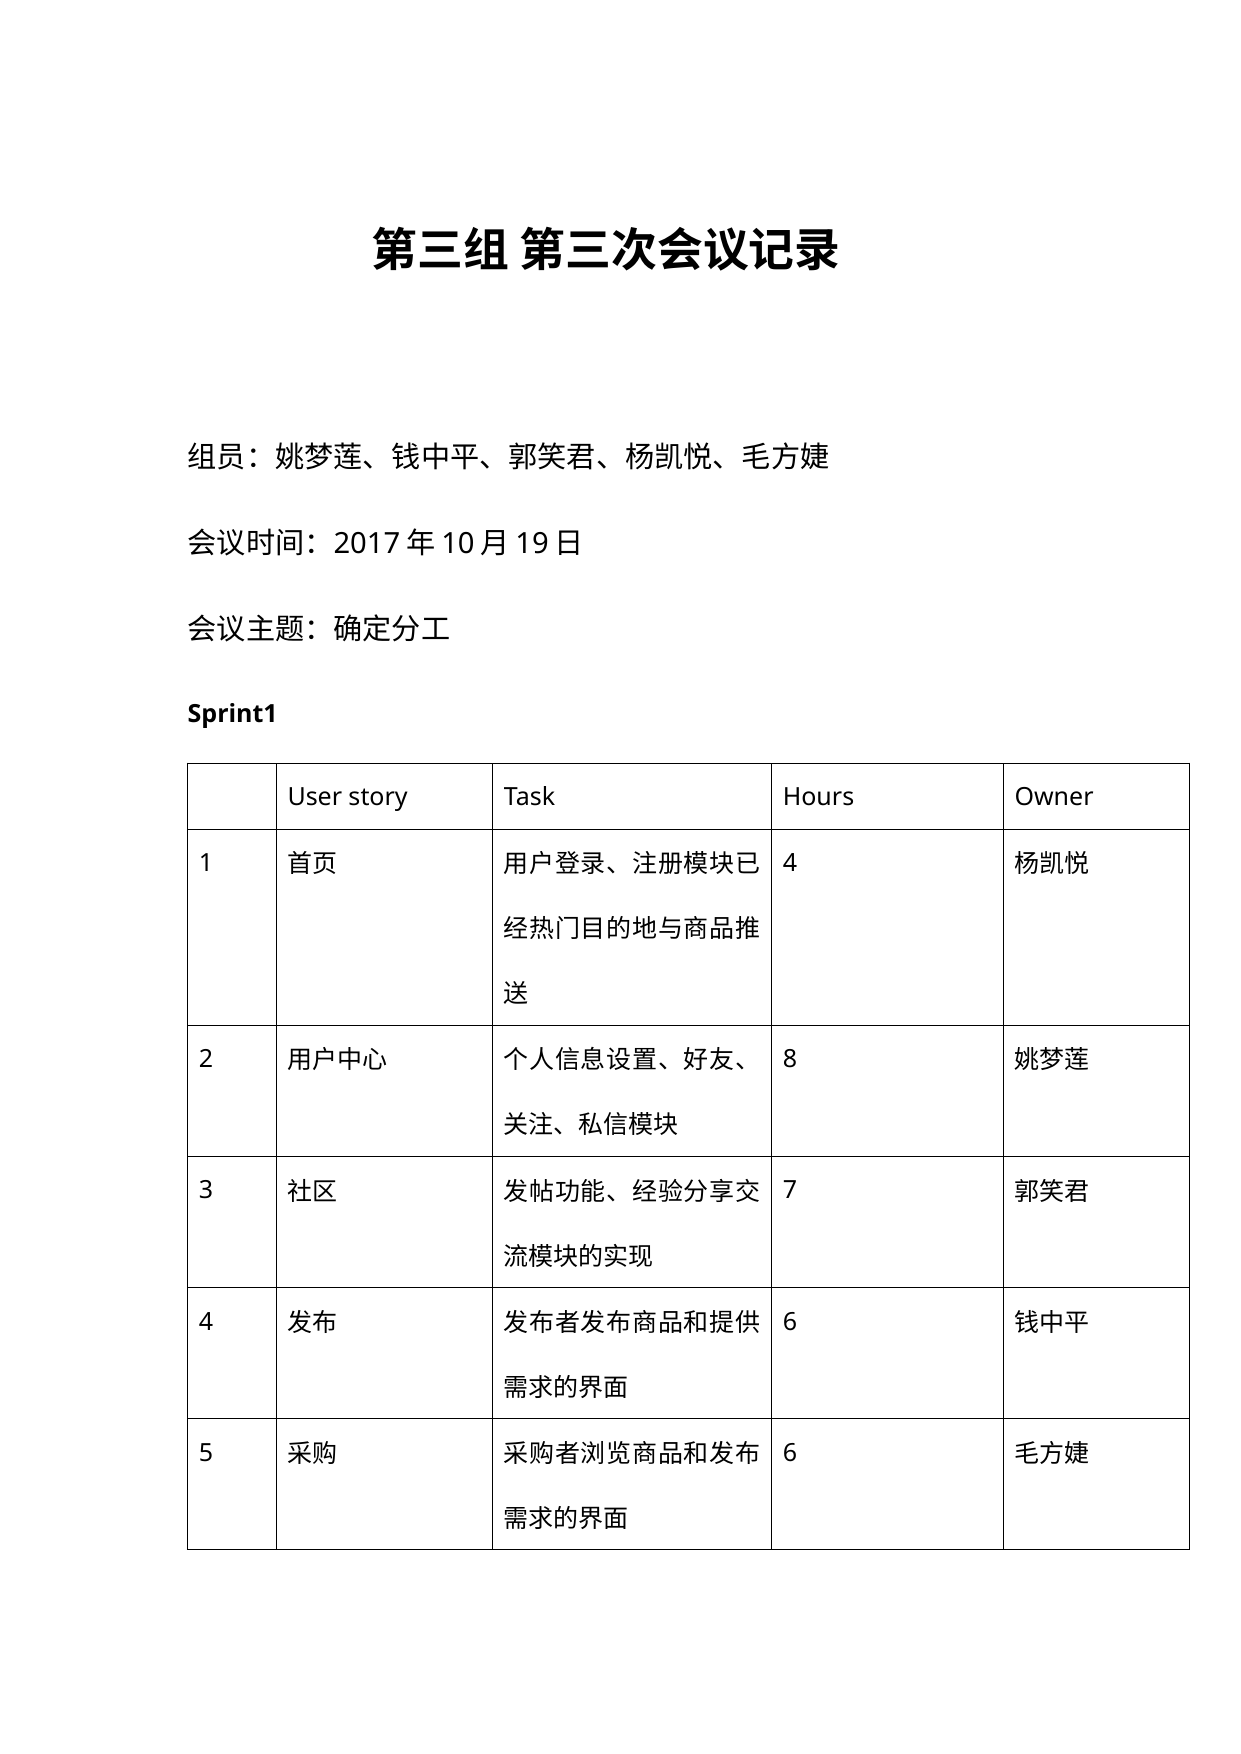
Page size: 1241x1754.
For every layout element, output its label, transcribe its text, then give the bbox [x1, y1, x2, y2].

table_cell 3 [188, 1157, 276, 1287]
table_cell 毛方婕 [1004, 1419, 1189, 1549]
table_header Owner [1004, 764, 1189, 828]
table_cell 采购 [277, 1419, 492, 1549]
table_cell 4 [188, 1288, 276, 1418]
text 会议主题：确定分工 [187, 594, 1053, 659]
table_cell 5 [188, 1419, 276, 1549]
table_cell 6 [772, 1419, 1003, 1549]
table_cell 钱中平 [1004, 1288, 1189, 1418]
table_cell 8 [772, 1026, 1003, 1156]
text Sprint1 [187, 681, 1053, 746]
text 会议时间：2017年10月19日 [187, 508, 1053, 573]
table_header Task [493, 764, 771, 828]
table_cell 用户中心 [277, 1026, 492, 1156]
table_cell 发布 [277, 1288, 492, 1418]
table_header Hours [772, 764, 1003, 828]
table_cell 2 [188, 1026, 276, 1156]
table_header [188, 764, 276, 828]
table_cell 1 [188, 830, 276, 1024]
table_cell 杨凯悦 [1004, 830, 1189, 1024]
table_cell 4 [772, 830, 1003, 1024]
table_cell 郭笑君 [1004, 1157, 1189, 1287]
table_header User story [277, 764, 492, 828]
table_cell 6 [772, 1288, 1003, 1418]
table_cell 发帖功能、经验分享交流模块的实现 [493, 1157, 771, 1287]
table_cell 首页 [277, 830, 492, 1024]
text 组员：姚梦莲、钱中平、郭笑君、杨凯悦、毛方婕 [187, 422, 1053, 487]
table_cell 个人信息设置、好友、关注、私信模块 [493, 1026, 771, 1156]
table_cell 发布者发布商品和提供需求的界面 [493, 1288, 771, 1418]
subtitle 第三组 第三次会议记录 [187, 197, 1053, 295]
table_cell 社区 [277, 1157, 492, 1287]
table_cell 用户登录、注册模块已经热门目的地与商品推送 [493, 830, 771, 1024]
table_cell 采购者浏览商品和发布需求的界面 [493, 1419, 771, 1549]
table_cell 姚梦莲 [1004, 1026, 1189, 1156]
table_cell 7 [772, 1157, 1003, 1287]
